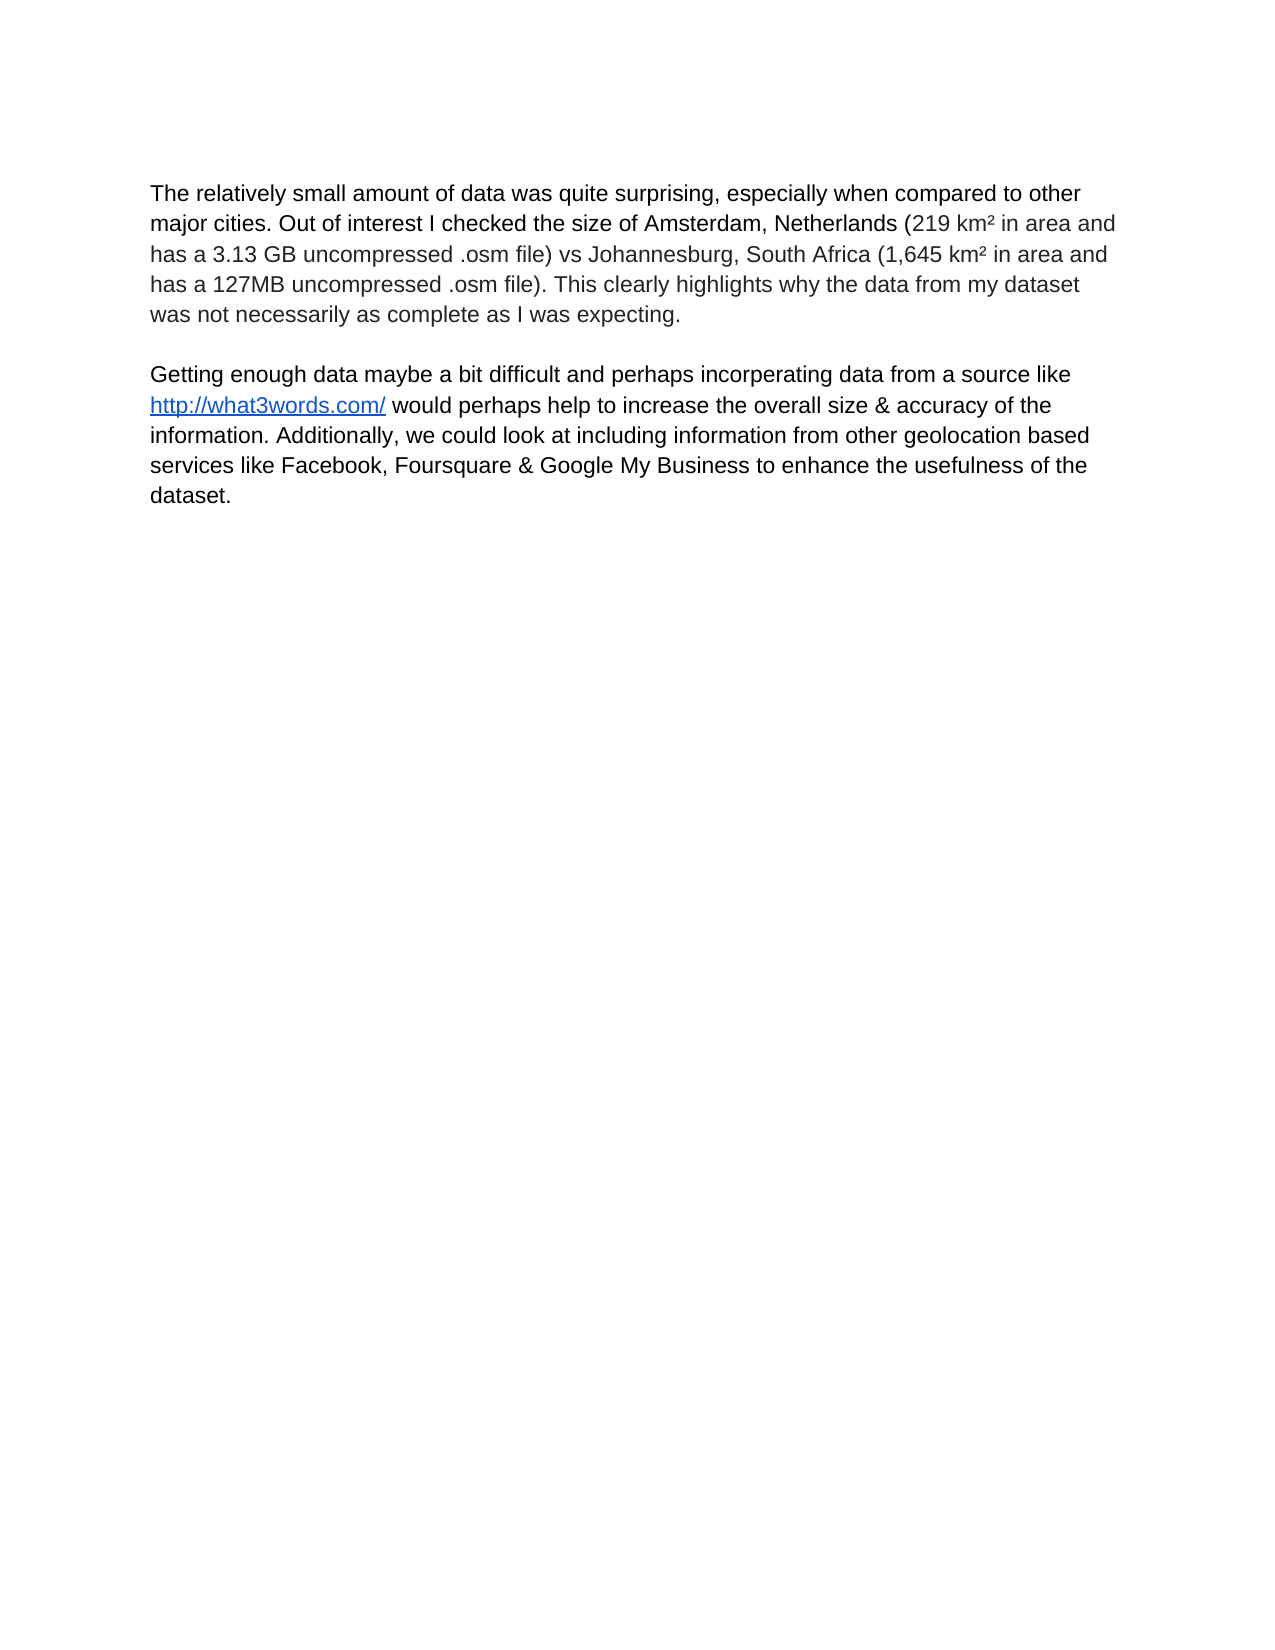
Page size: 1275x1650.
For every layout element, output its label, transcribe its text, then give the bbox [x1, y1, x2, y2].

text Getting enough data maybe a bit difficult and perhaps incorperating data from a source like http://what3words.com/ would perhaps help to increase the overall size & accuracy of the information. Additionally, we could look at including information from other geolocation based services like Facebook, Foursquare & Google My Business to enhance the usefulness of the dataset. [150, 361, 1125, 509]
text The relatively small amount of data was quite surprising, especially when compared to other major cities. Out of interest I checked the size of Amsterdam, Netherlands (219 km² in area and has a 3.13 GB uncompressed .osm file) vs Johannesburg, South Africa (1,645 km² in area and has a 127MB uncompressed .osm file). This clearly highlights why the data from my dataset was not necessarily as complete as I was expecting. [150, 180, 1125, 327]
